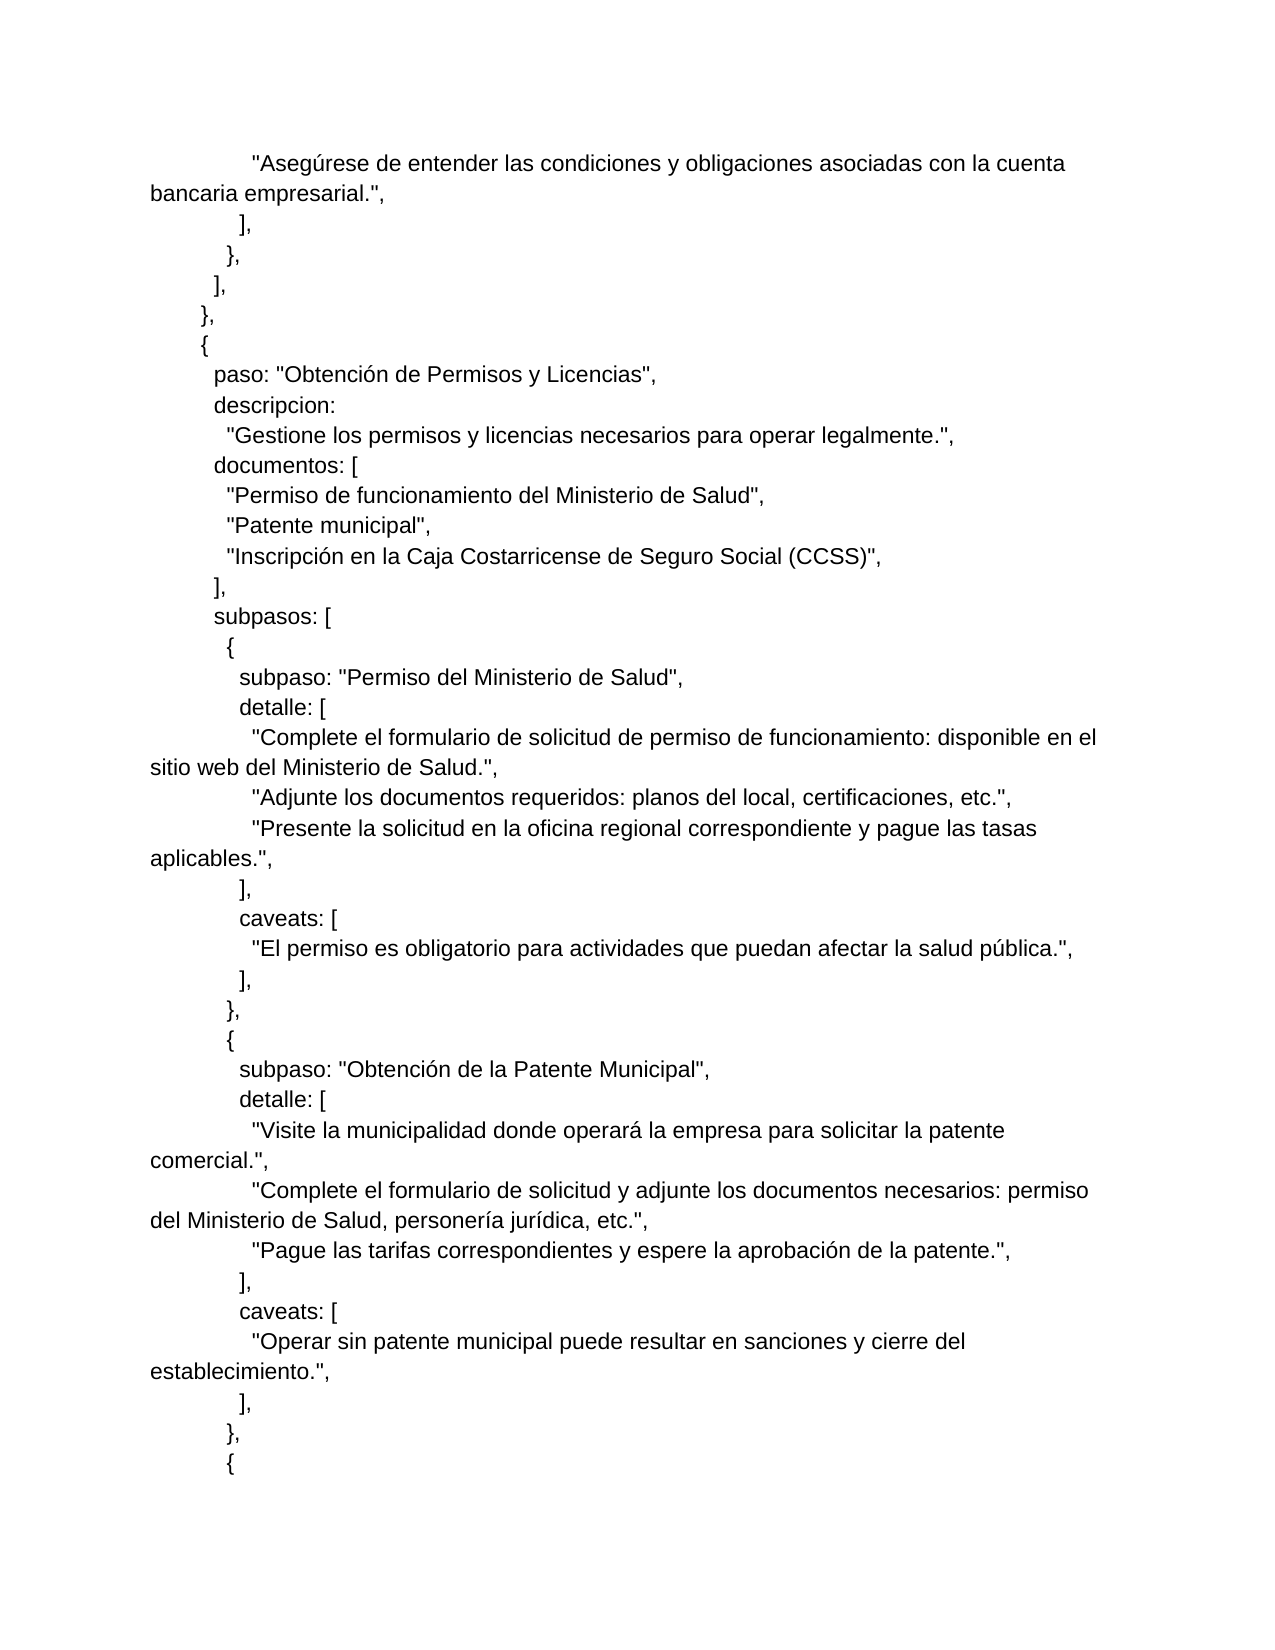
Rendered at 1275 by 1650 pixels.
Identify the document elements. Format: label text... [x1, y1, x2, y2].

text ], [150, 573, 1125, 599]
text "Adjunte los documentos requeridos: planos del local, certificaciones, etc.", [150, 784, 1125, 811]
text ], [150, 1388, 1125, 1415]
text ], [150, 966, 1125, 992]
text detalle: [ [150, 1086, 1125, 1113]
text { [150, 331, 1125, 358]
text { [150, 633, 1125, 660]
text caveats: [ [150, 905, 1125, 932]
text "Complete el formulario de solicitud y adjunte los documentos necesarios: permiso del Ministerio de Salud, personería jurídica, etc.", [150, 1177, 1125, 1234]
text "Operar sin patente municipal puede resultar en sanciones y cierre del establecimiento.", [150, 1328, 1125, 1385]
text caveats: [ [150, 1298, 1125, 1324]
text subpasos: [ [150, 603, 1125, 629]
text "El permiso es obligatorio para actividades que puedan afectar la salud pública.", [150, 935, 1125, 962]
text "Complete el formulario de solicitud de permiso de funcionamiento: disponible en el sitio web del Ministerio de Salud.", [150, 724, 1125, 781]
text subpaso: "Permiso del Ministerio de Salud", [150, 663, 1125, 690]
text subpaso: "Obtención de la Patente Municipal", [150, 1056, 1125, 1083]
text "Asegúrese de entender las condiciones y obligaciones asociadas con la cuenta bancaria empresarial.", [150, 150, 1125, 207]
text "Gestione los permisos y licencias necesarios para operar legalmente.", [150, 422, 1125, 448]
text documentos: [ [150, 452, 1125, 478]
text }, [150, 301, 1125, 327]
text paso: "Obtención de Permisos y Licencias", [150, 361, 1125, 388]
text { [150, 1449, 1125, 1475]
text ], [150, 210, 1125, 237]
text "Patente municipal", [150, 512, 1125, 539]
text descripcion: [150, 392, 1125, 418]
text "Inscripción en la Caja Costarricense de Seguro Social (CCSS)", [150, 543, 1125, 569]
text }, [150, 996, 1125, 1022]
text }, [150, 1419, 1125, 1445]
text "Presente la solicitud en la oficina regional correspondiente y pague las tasas aplicables.", [150, 814, 1125, 871]
text ], [150, 271, 1125, 297]
text "Permiso de funcionamiento del Ministerio de Salud", [150, 482, 1125, 509]
text ], [150, 1268, 1125, 1294]
text }, [150, 241, 1125, 267]
text "Pague las tarifas correspondientes y espere la aprobación de la patente.", [150, 1237, 1125, 1264]
text detalle: [ [150, 694, 1125, 720]
text "Visite la municipalidad donde operará la empresa para solicitar la patente comercial.", [150, 1117, 1125, 1173]
text { [150, 1026, 1125, 1052]
text ], [150, 875, 1125, 901]
